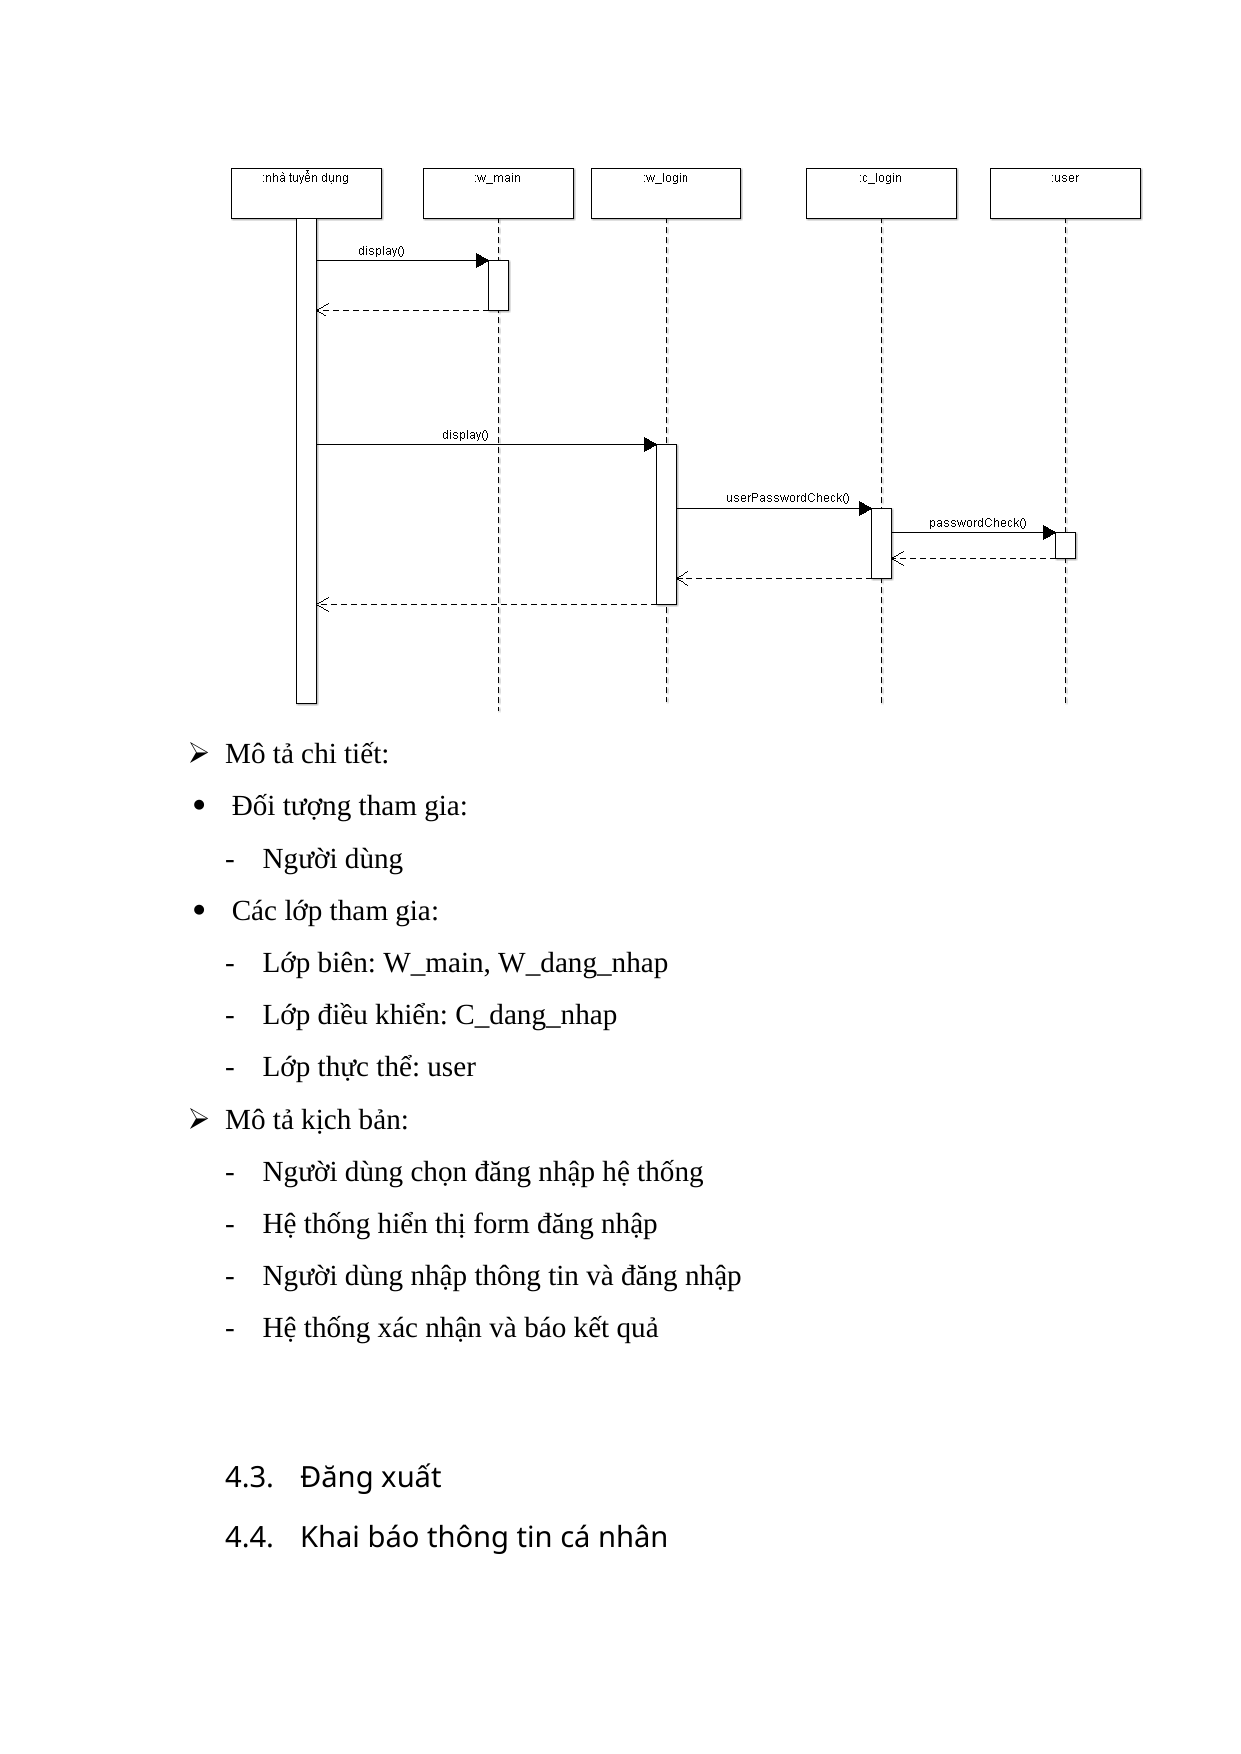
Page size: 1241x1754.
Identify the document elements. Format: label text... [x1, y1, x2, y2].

list Đối tượng tham gia: [194, 788, 1090, 822]
text Khai báo thông tin cá nhân [225, 1516, 1090, 1556]
list Lớp biên: W_main, W_dang_nhap [225, 945, 1090, 979]
list Người dùng [225, 841, 1090, 874]
list Người dùng nhập thông tin và đăng nhập [225, 1258, 1090, 1292]
list Lớp điều khiển: C_dang_nhap [225, 997, 1090, 1031]
list Mô tả chi tiết: [187, 736, 1090, 770]
text Đăng xuất [225, 1457, 1090, 1496]
list Hệ thống xác nhận và báo kết quả [225, 1311, 1090, 1344]
list Mô tả kịch bản: [187, 1102, 1090, 1135]
list Các lớp tham gia: [194, 893, 1090, 927]
picture [225, 150, 1158, 718]
list Hệ thống hiển thị form đăng nhập [225, 1206, 1090, 1240]
list Người dùng chọn đăng nhập hệ thống [225, 1154, 1090, 1188]
list Lớp thực thể: user [225, 1049, 1090, 1083]
